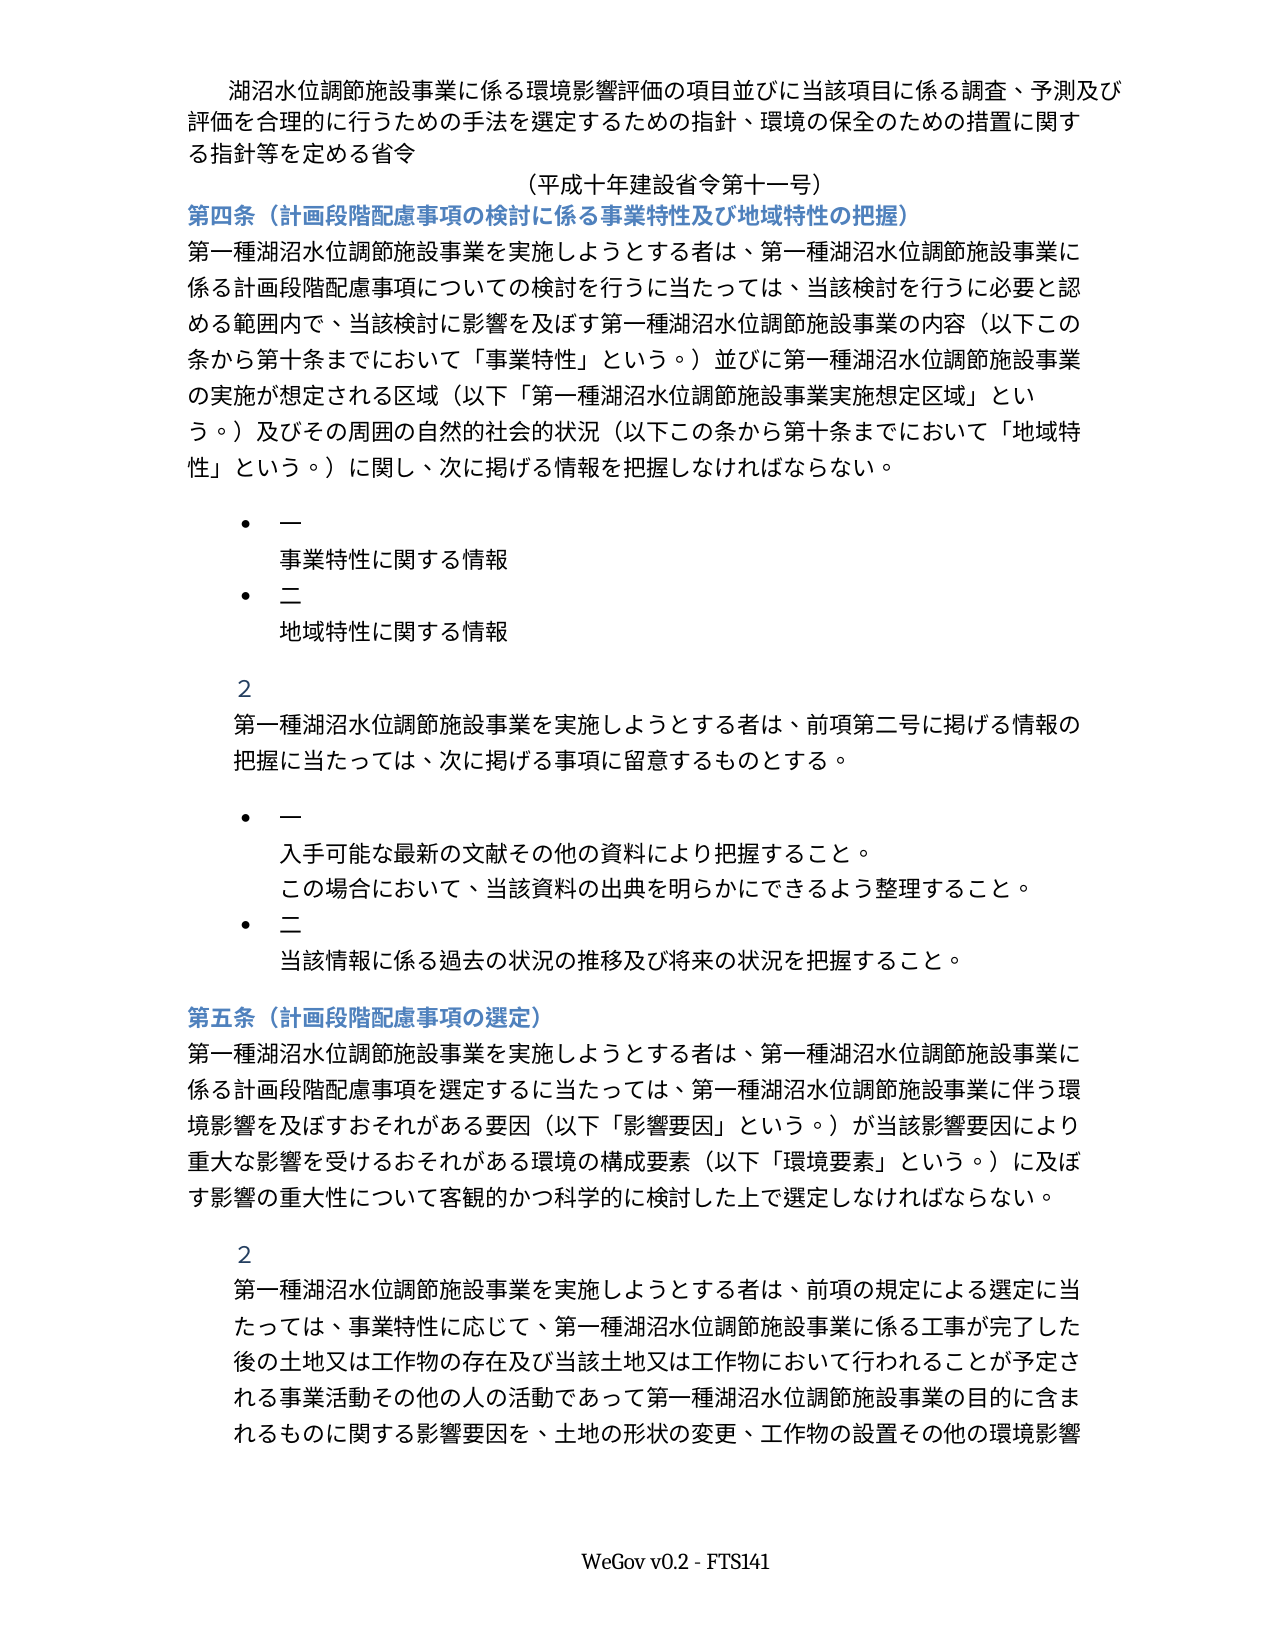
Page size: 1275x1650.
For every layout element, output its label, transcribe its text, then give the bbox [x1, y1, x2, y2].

subtitle ２ [233, 673, 1087, 704]
list 二 当該情報に係る過去の状況の推移及び将来の状況を把握すること。 [242, 909, 1087, 977]
subtitle 第四条（計画段階配慮事項の検討に係る事業特性及び地域特性の把握） [187, 200, 1087, 231]
list 一 入手可能な最新の文献その他の資料により把握すること。 この場合において、当該資料の出典を明らかにできるよう整理すること。 [242, 802, 1087, 905]
text 第一種湖沼水位調節施設事業を実施しようとする者は、前項第二号に掲げる情報の把握に当たっては、次に掲げる事項に留意するものとする。 [233, 709, 1087, 776]
subtitle 第五条（計画段階配慮事項の選定） [187, 1002, 1087, 1033]
subtitle ２ [233, 1238, 1087, 1270]
text 第一種湖沼水位調節施設事業を実施しようとする者は、第一種湖沼水位調節施設事業に係る計画段階配慮事項についての検討を行うに当たっては、当該検討を行うに必要と認める範囲内で、当該検討に影響を及ぼす第一種湖沼水位調節施設事業の内容（以下この条から第十条までにおいて「事業特性」という。）並びに第一種湖沼水位調節施設事業の実施が想定される区域（以下「第一種湖沼水位調節施設事業実施想定区域」という。）及びその周囲の自然的社会的状況（以下この条から第十条までにおいて「地域特性」という。）に関し、次に掲げる情報を把握しなければならない。 [187, 236, 1087, 483]
list 二 地域特性に関する情報 [242, 580, 1087, 647]
text 第一種湖沼水位調節施設事業を実施しようとする者は、第一種湖沼水位調節施設事業に係る計画段階配慮事項を選定するに当たっては、第一種湖沼水位調節施設事業に伴う環境影響を及ぼすおそれがある要因（以下「影響要因」という。）が当該影響要因により重大な影響を受けるおそれがある環境の構成要素（以下「環境要素」という。）に及ぼす影響の重大性について客観的かつ科学的に検討した上で選定しなければならない。 [187, 1038, 1087, 1213]
list 一 事業特性に関する情報 [242, 508, 1087, 576]
